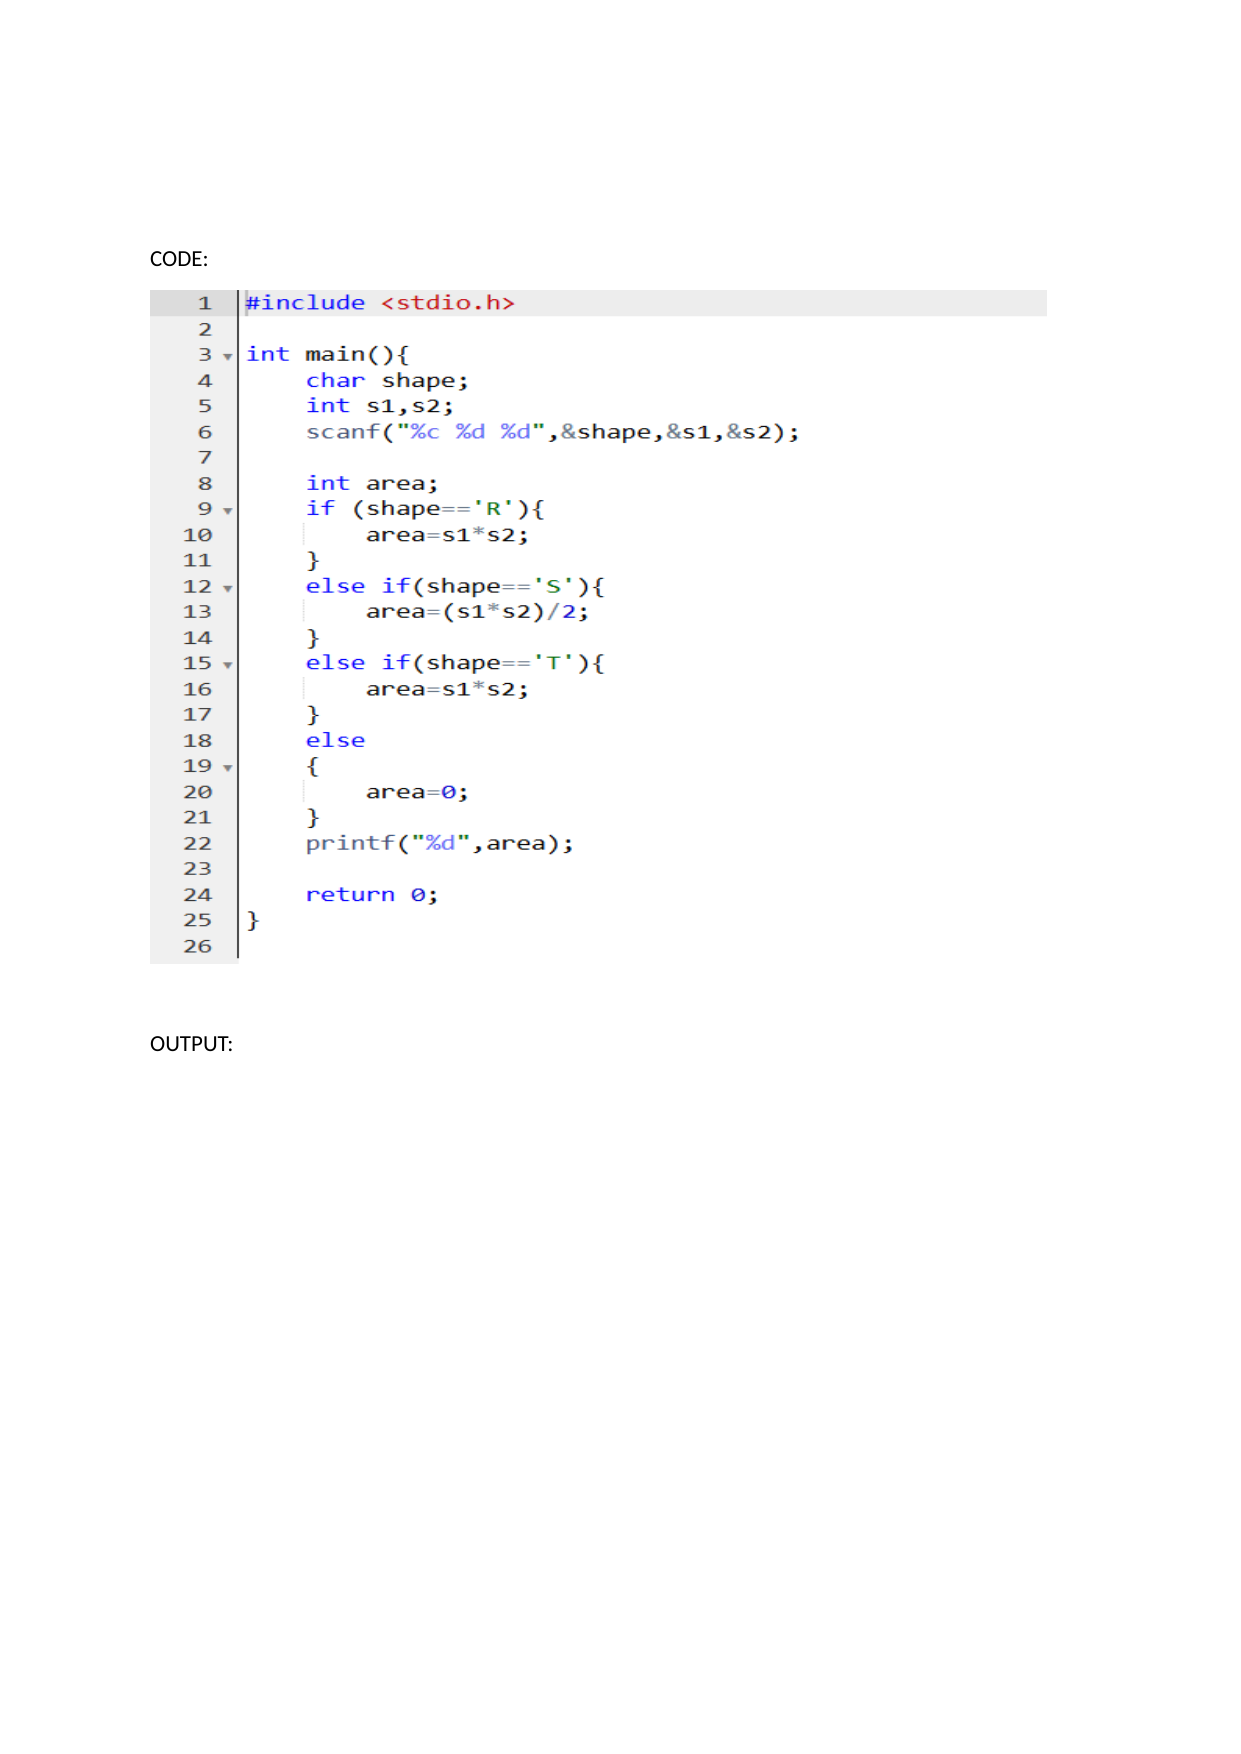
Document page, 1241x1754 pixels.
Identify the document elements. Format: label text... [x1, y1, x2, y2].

picture [150, 290, 1047, 964]
text CODE: [150, 244, 1090, 272]
text OUTPUT: [150, 1029, 1090, 1058]
